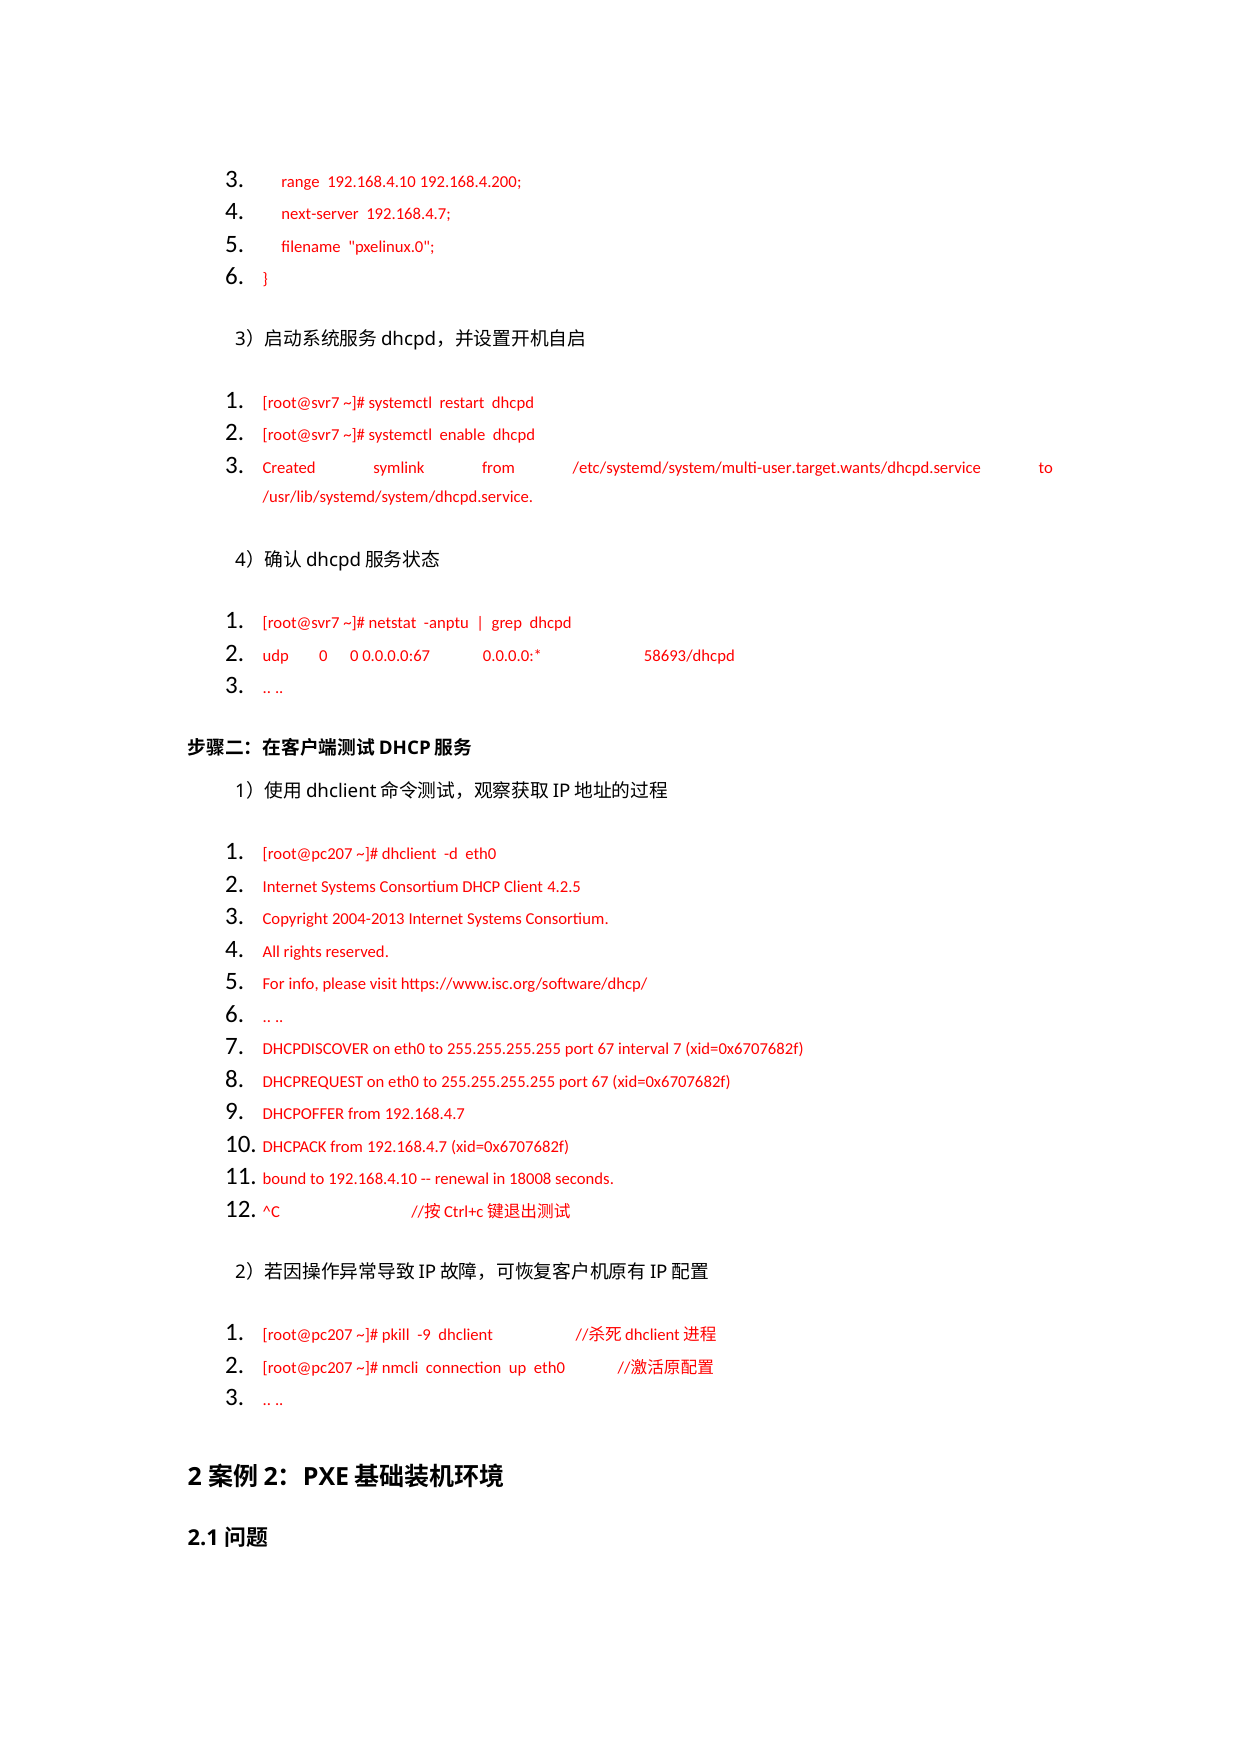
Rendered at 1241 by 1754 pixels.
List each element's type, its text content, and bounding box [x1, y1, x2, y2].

list [root@svr7 ~]# netstat -anptu | grep dhcpd [225, 604, 1053, 636]
list .. .. [225, 997, 1053, 1029]
text 2）若因操作异常导致IP故障，可恢复客户机原有IP配置 [191, 1254, 1049, 1286]
list DHCPDISCOVER on eth0 to 255.255.255.255 port 67 interval 7 (xid=0x6707682f) [225, 1029, 1053, 1062]
list Internet Systems Consortium DHCP Client 4.2.5 [225, 867, 1053, 899]
text 1）使用dhclient命令测试，观察获取IP地址的过程 [191, 773, 1049, 805]
list [root@pc207 ~]# nmcli connection up eth0 //激活原配置 [225, 1348, 1053, 1380]
list ^C //按Ctrl+c键退出测试 [225, 1192, 1053, 1224]
text 3）启动系统服务dhcpd，并设置开机自启 [191, 321, 1049, 354]
list next-server 192.168.4.7; [225, 194, 1053, 227]
list DHCPREQUEST on eth0 to 255.255.255.255 port 67 (xid=0x6707682f) [225, 1062, 1053, 1094]
list udp 0 0 0.0.0.0:67 0.0.0.0:* 58693/dhcpd [225, 636, 1053, 669]
list Created symlink from /etc/systemd/system/multi-user.target.wants/dhcpd.service to /usr/lib/systemd/system/dhcpd.service. [225, 448, 1053, 513]
list range 192.168.4.10 192.168.4.200; [225, 162, 1053, 194]
list .. .. [225, 1380, 1053, 1413]
list DHCPACK from 192.168.4.7 (xid=0x6707682f) [225, 1127, 1053, 1159]
text 4）确认dhcpd服务状态 [191, 542, 1049, 574]
list For info, please visit https://www.isc.org/software/dhcp/ [225, 964, 1053, 997]
list [root@svr7 ~]# systemctl enable dhcpd [225, 415, 1053, 448]
list DHCPOFFER from 192.168.4.7 [225, 1094, 1053, 1127]
subtitle 2 案例2：PXE基础装机环境 [187, 1442, 1053, 1507]
list Copyright 2004-2013 Internet Systems Consortium. [225, 899, 1053, 932]
list filename "pxelinux.0"; [225, 227, 1053, 259]
subtitle 2.1 问题 [187, 1519, 1053, 1552]
list All rights reserved. [225, 932, 1053, 964]
list [root@pc207 ~]# dhclient -d eth0 [225, 834, 1053, 867]
list [root@pc207 ~]# pkill -9 dhclient //杀死dhclient进程 [225, 1315, 1053, 1348]
list [root@svr7 ~]# systemctl restart dhcpd [225, 383, 1053, 415]
text 步骤二：在客户端测试DHCP服务 [187, 730, 1053, 763]
list bound to 192.168.4.10 -- renewal in 18008 seconds. [225, 1159, 1053, 1192]
list } [225, 259, 1053, 292]
list .. .. [225, 669, 1053, 701]
